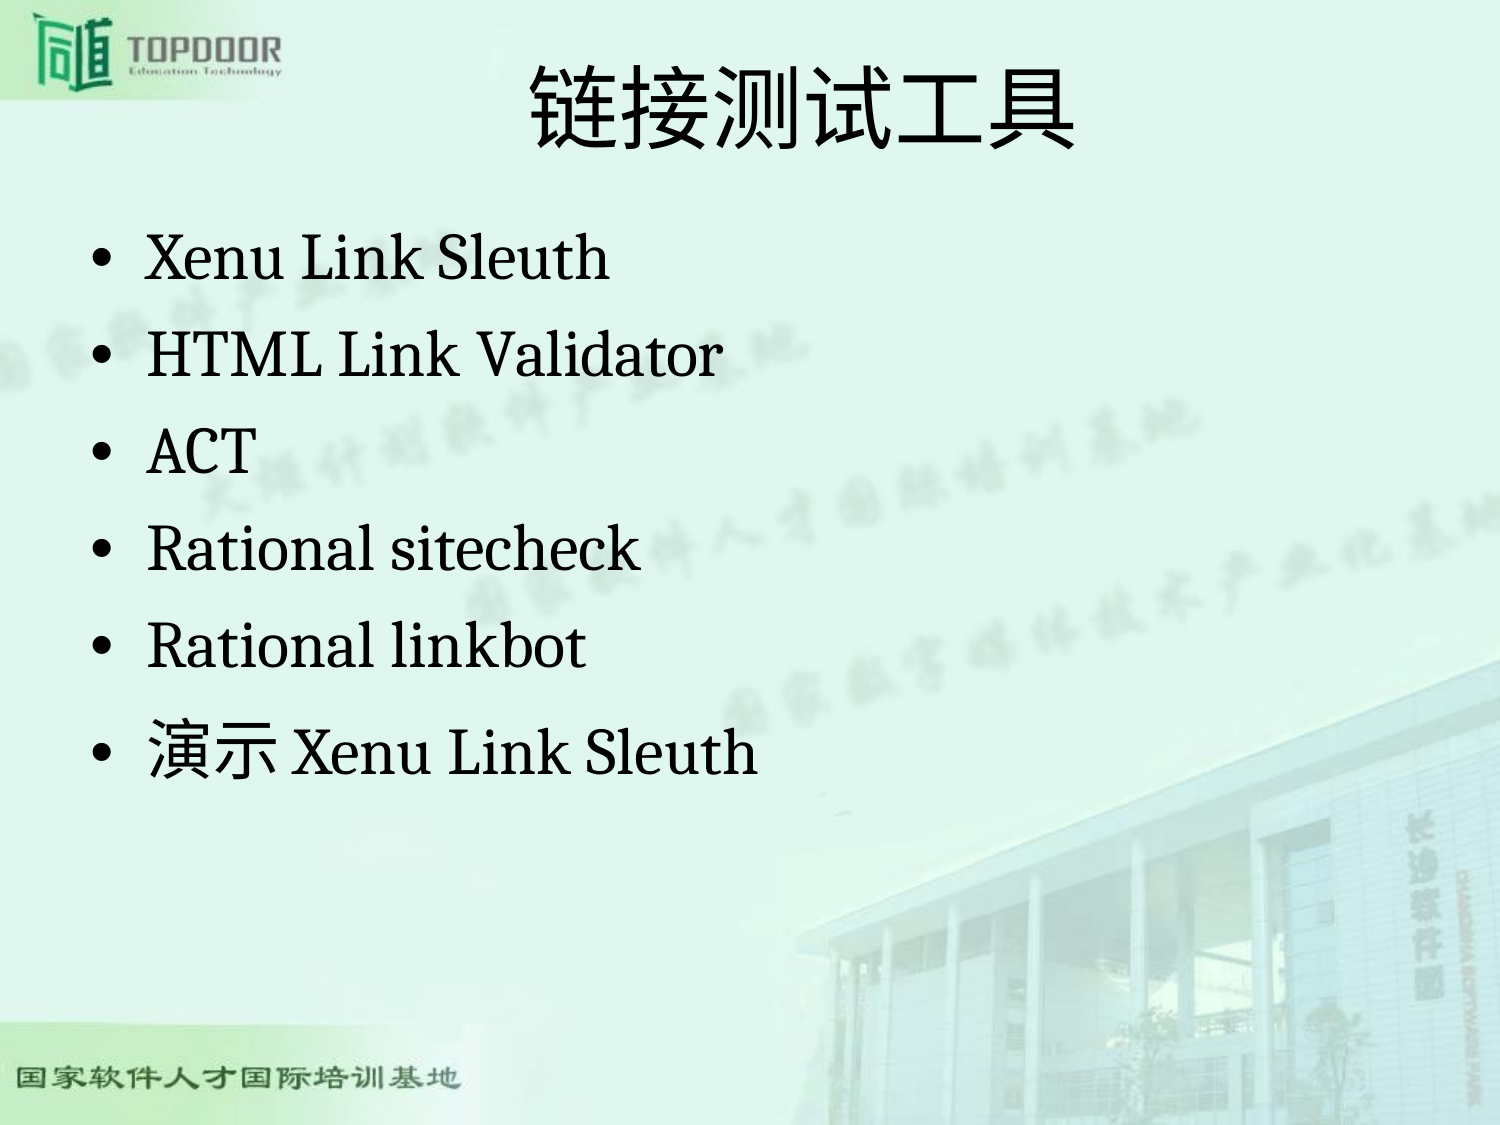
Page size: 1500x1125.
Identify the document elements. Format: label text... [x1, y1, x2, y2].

subtitle 链接测试工具 [234, 52, 1371, 166]
list Xenu Link Sleuth [90, 217, 1444, 296]
list ACT [90, 411, 1444, 490]
list 演示Xenu Link Sleuth [90, 697, 1444, 793]
picture [0, 0, 1500, 1125]
list HTML Link Validator [90, 314, 1444, 393]
list Rational sitecheck [90, 508, 1444, 587]
list Rational linkbot [90, 605, 1444, 684]
